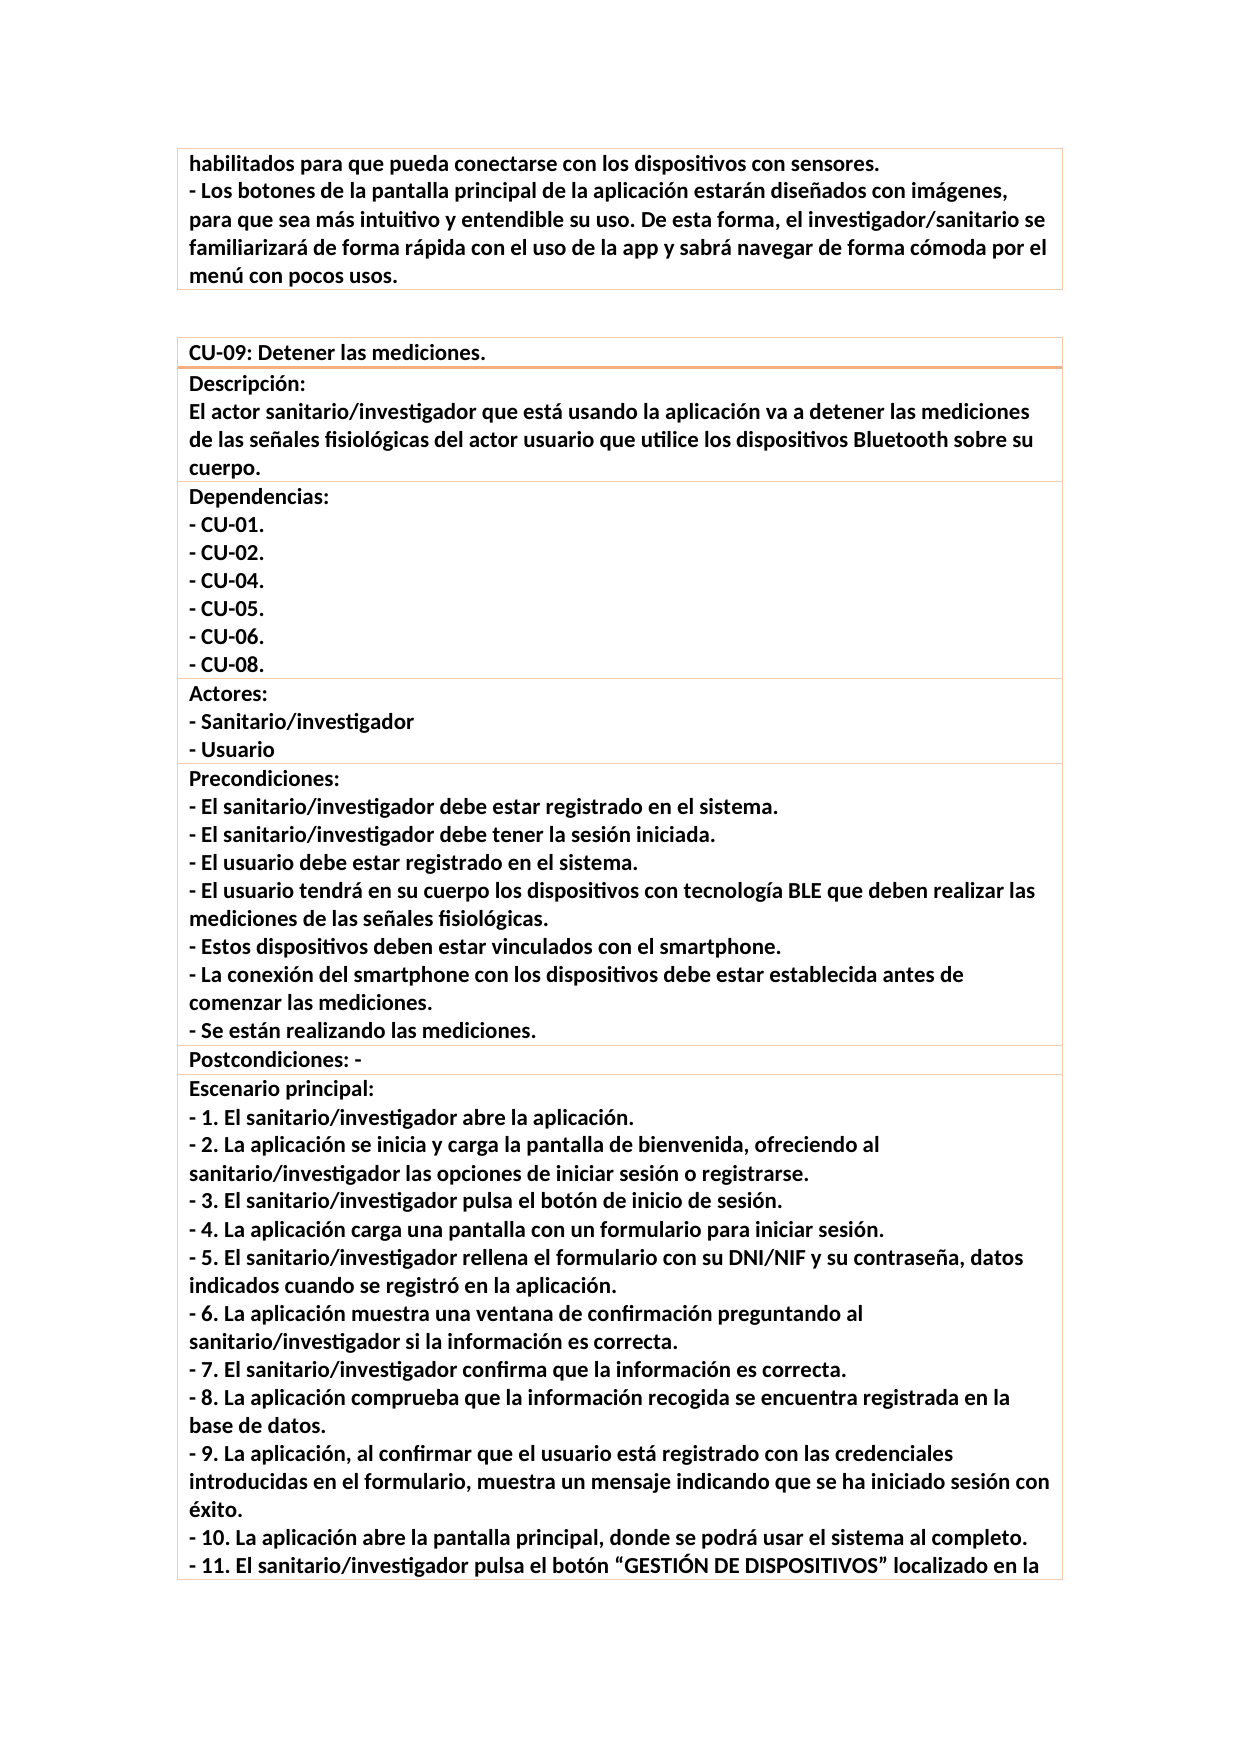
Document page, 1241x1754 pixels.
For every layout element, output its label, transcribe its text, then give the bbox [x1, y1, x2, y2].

table_header CU-09: Detener las mediciones. [178, 338, 1062, 366]
table_cell Actores: - Sanitario/investigador - Usuario [178, 679, 1062, 763]
table_cell Dependencias: - CU-01. - CU-02. - CU-04. - CU-05. - CU-06. - CU-08. [178, 482, 1062, 678]
table_cell Postcondiciones: - [178, 1046, 1062, 1073]
table_cell Precondiciones: - El sanitario/investigador debe estar registrado en el sistema. - El sanitario/investigador debe tener la sesión iniciada. - El usuario debe estar registrado en el sistema. - El usuario tendrá en su cuerpo los dispositivos con tecnología BLE que deben realizar las mediciones de las señales fisiológicas. - Estos dispositivos deben estar vinculados con el smartphone. - La conexión del smartphone con los dispositivos debe estar establecida antes de comenzar las mediciones. - Se están realizando las mediciones. [178, 764, 1062, 1044]
